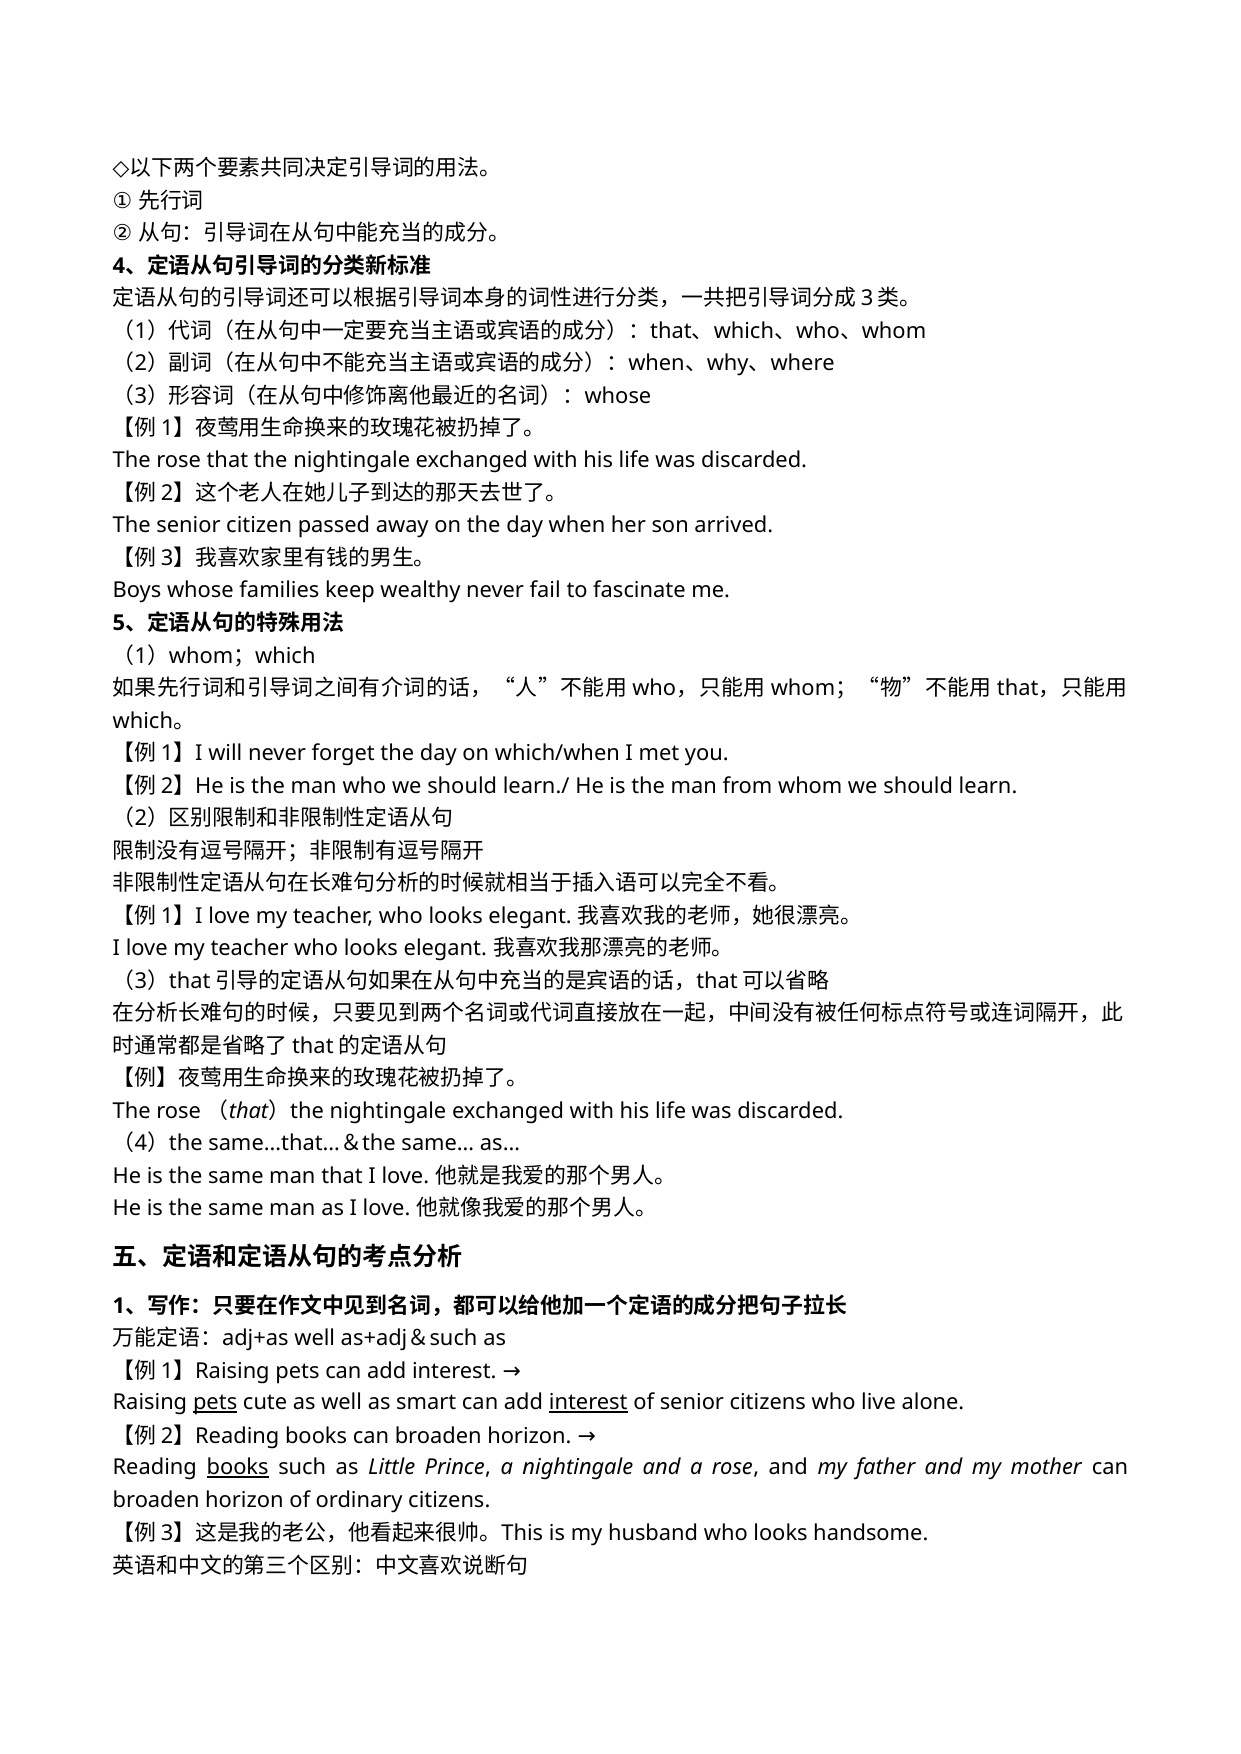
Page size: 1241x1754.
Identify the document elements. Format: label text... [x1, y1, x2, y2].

text 4、定语从句引导词的分类新标准 [112, 247, 1128, 280]
text He is the same man as I love. 他就像我爱的那个男人。 [112, 1190, 1128, 1222]
text 英语和中文的第三个区别：中文喜欢说断句 [112, 1547, 1128, 1580]
text 1、写作：只要在作文中见到名词，都可以给他加一个定语的成分把句子拉长 [112, 1287, 1128, 1320]
text 定语从句的引导词还可以根据引导词本身的词性进行分类，一共把引导词分成3类。 [112, 280, 1128, 312]
text ◇以下两个要素共同决定引导词的用法。 [112, 150, 1128, 182]
text 【例1】I will never forget the day on which/when I met you. [112, 735, 1128, 767]
text The senior citizen passed away on the day when her son arrived. [112, 507, 1128, 540]
text Boys whose families keep wealthy never fail to fascinate me. [112, 572, 1128, 605]
text （1）whom；which [112, 637, 1128, 670]
text ② 从句：引导词在从句中能充当的成分。 [112, 215, 1128, 247]
text 【例3】这是我的老公，他看起来很帅。This is my husband who looks handsome. [112, 1515, 1128, 1547]
text 【例2】Reading books can broaden horizon. → [112, 1417, 1128, 1450]
text （2）副词（在从句中不能充当主语或宾语的成分）：when、why、where [112, 345, 1128, 377]
text The rose （that）the nightingale exchanged with his life was discarded. [112, 1092, 1128, 1125]
text The rose that the nightingale exchanged with his life was discarded. [112, 442, 1128, 475]
text （4）the same…that…＆the same… as… [112, 1125, 1128, 1157]
text （3）that引导的定语从句如果在从句中充当的是宾语的话，that可以省略 [112, 962, 1128, 995]
text 【例2】这个老人在她儿子到达的那天去世了。 [112, 475, 1128, 507]
text （2）区别限制和非限制性定语从句 [112, 800, 1128, 832]
text （1）代词（在从句中一定要充当主语或宾语的成分）：that、which、who、whom [112, 312, 1128, 345]
text I love my teacher who looks elegant. 我喜欢我那漂亮的老师。 [112, 930, 1128, 962]
text 【例3】我喜欢家里有钱的男生。 [112, 540, 1128, 572]
text 限制没有逗号隔开；非限制有逗号隔开 [112, 832, 1128, 865]
text 【例1】Raising pets can add interest. → [112, 1352, 1128, 1385]
text 在分析长难句的时候，只要见到两个名词或代词直接放在一起，中间没有被任何标点符号或连词隔开，此时通常都是省略了that的定语从句 [112, 995, 1128, 1060]
text He is the same man that I love. 他就是我爱的那个男人。 [112, 1157, 1128, 1190]
text 万能定语：adj+as well as+adj＆such as [112, 1320, 1128, 1352]
text 【例1】夜莺用生命换来的玫瑰花被扔掉了。 [112, 410, 1128, 442]
text 5、定语从句的特殊用法 [112, 605, 1128, 637]
text ① 先行词 [112, 182, 1128, 215]
text Reading books such as Little Prince, a nightingale and a rose, and my father and my mother can broaden horizon of ordinary citizens. [112, 1450, 1128, 1515]
text Raising pets cute as well as smart can add interest of senior citizens who live alone. [112, 1385, 1128, 1417]
text 【例1】I love my teacher, who looks elegant. 我喜欢我的老师，她很漂亮。 [112, 897, 1128, 930]
text （3）形容词（在从句中修饰离他最近的名词）：whose [112, 377, 1128, 410]
text 【例2】He is the man who we should learn./ He is the man from whom we should learn. [112, 767, 1128, 800]
text 【例】夜莺用生命换来的玫瑰花被扔掉了。 [112, 1060, 1128, 1092]
text 五、定语和定语从句的考点分析 [112, 1222, 1128, 1287]
text 非限制性定语从句在长难句分析的时候就相当于插入语可以完全不看。 [112, 865, 1128, 897]
text 如果先行词和引导词之间有介词的话，“人”不能用who，只能用whom；“物”不能用that，只能用which。 [112, 670, 1128, 735]
